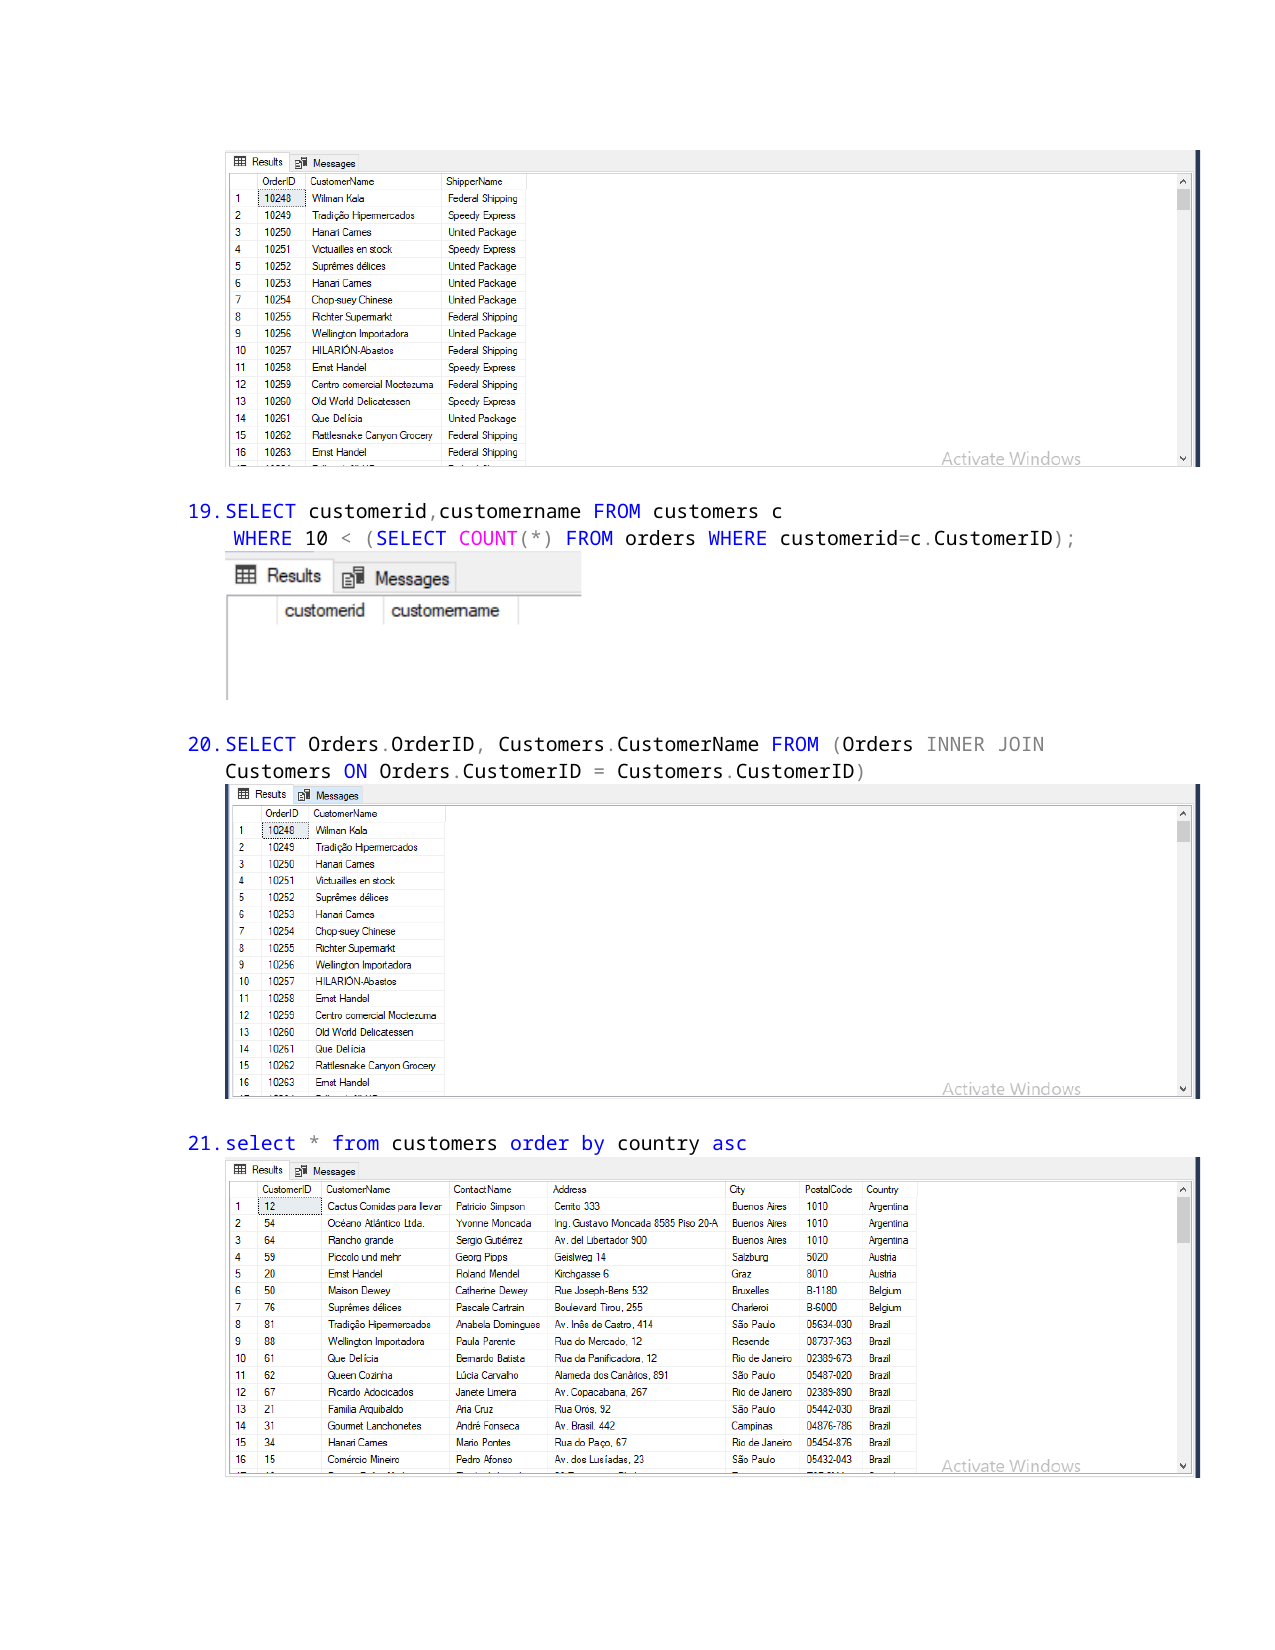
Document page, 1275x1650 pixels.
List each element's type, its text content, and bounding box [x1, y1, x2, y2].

text WHERE 10 < (SELECT COUNT(*) FROM orders WHERE customerid=c.CustomerID); [150, 524, 1125, 551]
list select * from customers order by country asc [187, 1129, 1125, 1156]
list SELECT customerid,customername FROM customers c [187, 497, 1125, 524]
list SELECT Orders.OrderID, Customers.CustomerName FROM (Orders INNER JOIN Customers ON Orders.CustomerID = Customers.CustomerID) [187, 730, 1125, 784]
picture [225, 551, 582, 700]
picture [225, 1157, 1200, 1478]
picture [225, 784, 1200, 1099]
picture [225, 150, 1200, 467]
